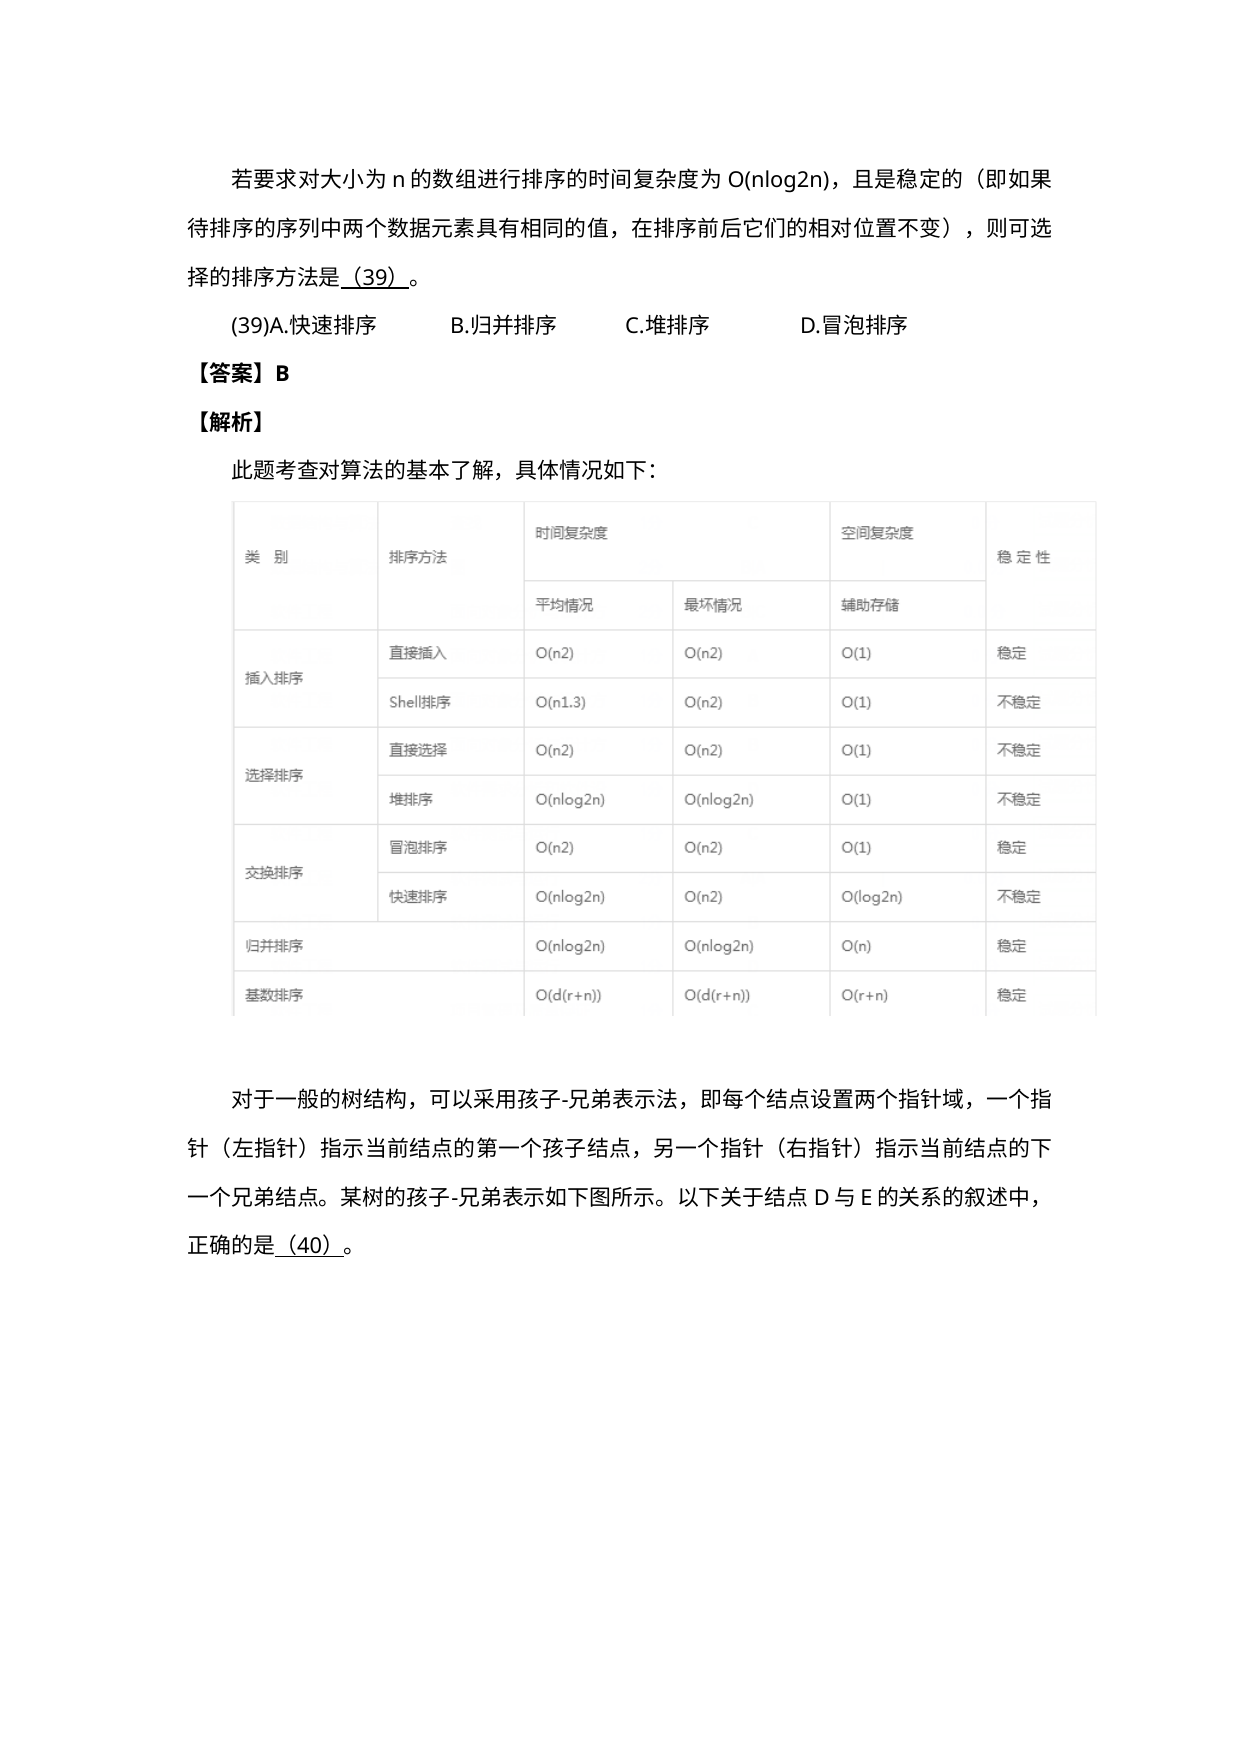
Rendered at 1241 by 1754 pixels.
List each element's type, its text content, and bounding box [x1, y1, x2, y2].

text 【答案】B [187, 356, 1053, 389]
text 【解析】 [187, 404, 1053, 437]
text 若要求对大小为n的数组进行排序的时间复杂度为O(nlog2n)，且是稳定的（即如果待排序的序列中两个数据元素具有相同的值，在排序前后它们的相对位置不变），则可选择的排序方法是（39）。 [187, 162, 1053, 292]
text (39)A.快速排序 B.归并排序 C.堆排序 D.冒泡排序 [187, 308, 1053, 340]
text 此题考查对算法的基本了解，具体情况如下： [187, 453, 1053, 485]
picture [231, 501, 1097, 1016]
text 对于一般的树结构，可以采用孩子-兄弟表示法，即每个结点设置两个指针域，一个指针（左指针）指示当前结点的第一个孩子结点，另一个指针（右指针）指示当前结点的下一个兄弟结点。某树的孩子-兄弟表示如下图所示。以下关于结点D与E的关系的叙述中，正确的是（40）。 [187, 1082, 1053, 1261]
